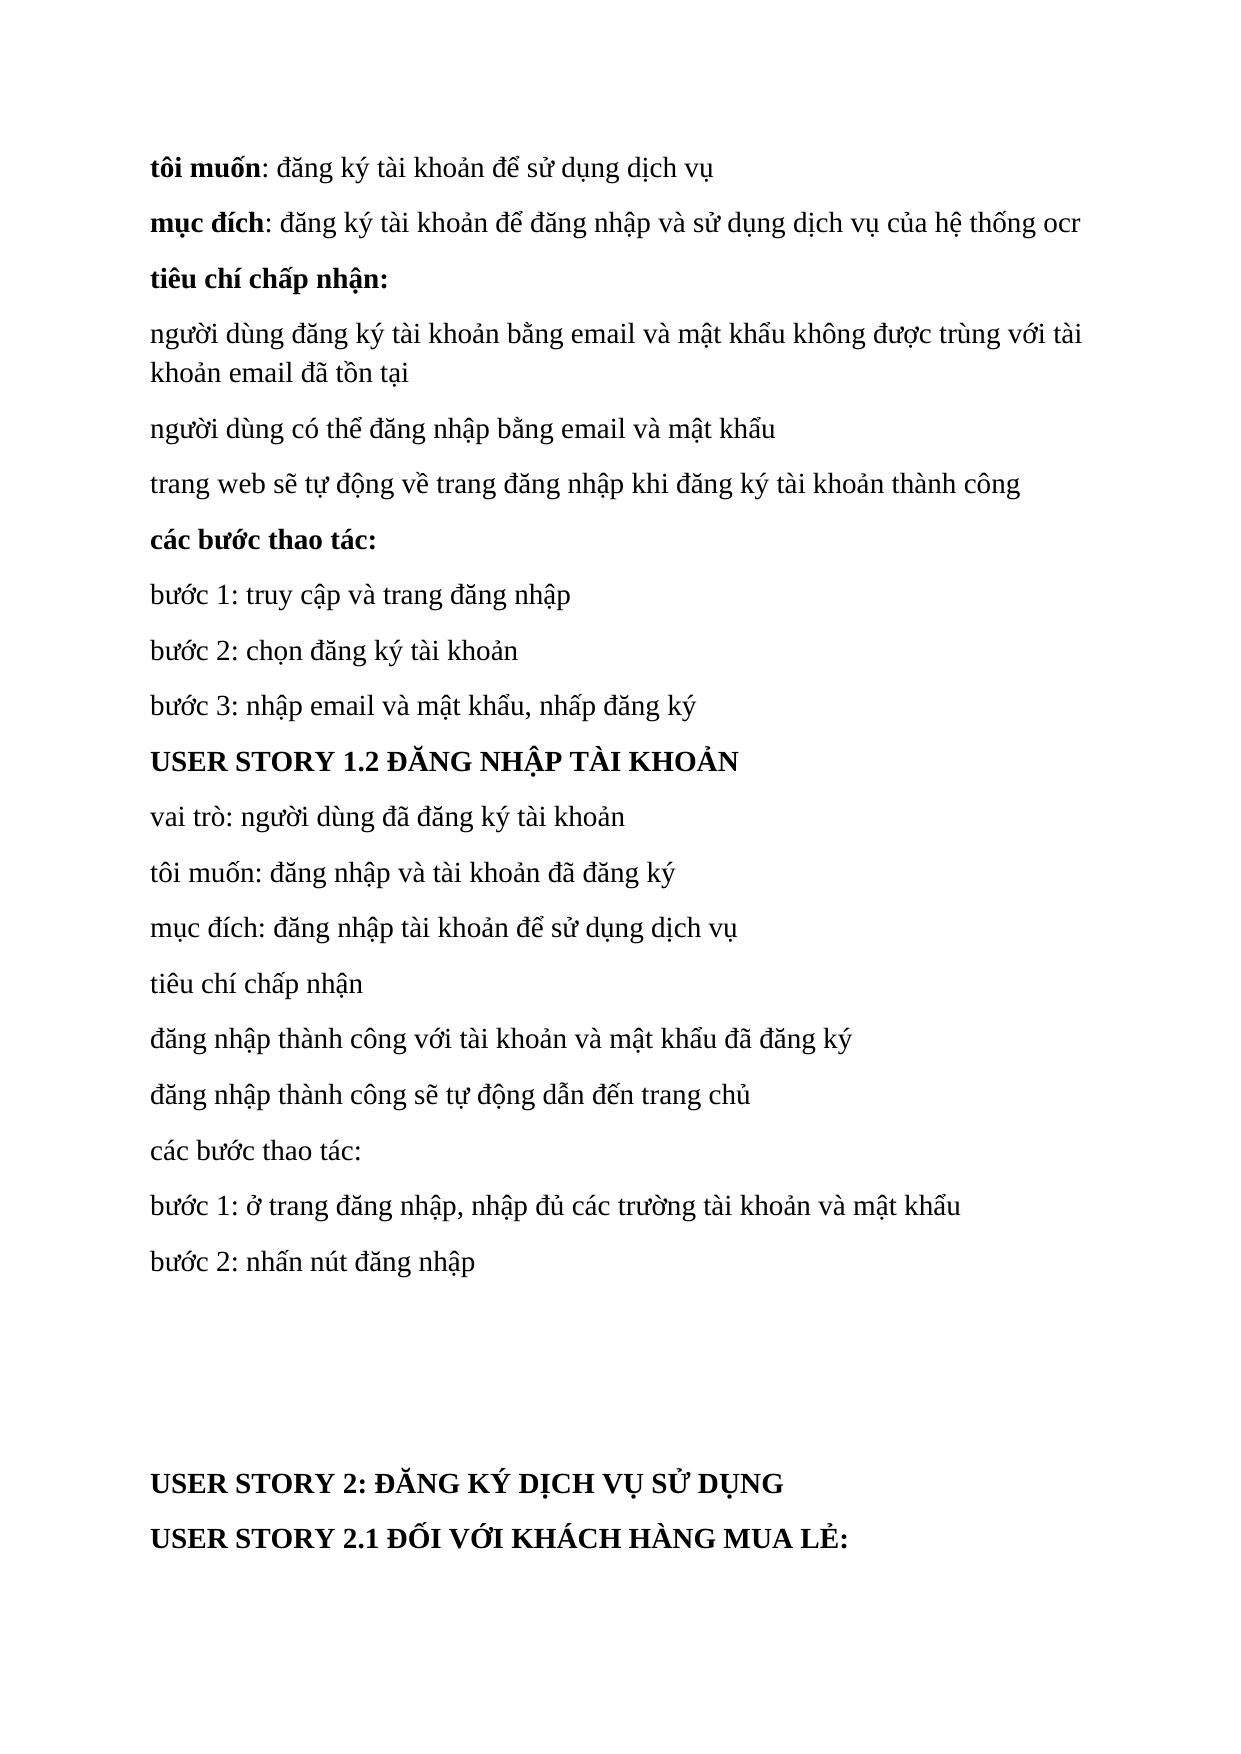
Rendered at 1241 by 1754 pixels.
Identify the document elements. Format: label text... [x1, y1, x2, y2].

text mục đích: đăng nhập tài khoản để sử dụng dịch vụ [150, 911, 1090, 944]
text các bước thao tác: [150, 522, 1090, 556]
text bước 2: chọn đăng ký tài khoản [150, 633, 1090, 667]
text vai trò: người dùng đã đăng ký tài khoản [150, 799, 1090, 833]
text tôi muốn: đăng nhập và tài khoản đã đăng ký [150, 855, 1090, 889]
text USER STORY 2.1 ĐỐI VỚI KHÁCH HÀNG MUA LẺ: [150, 1521, 1090, 1555]
text bước 2: nhấn nút đăng nhập [150, 1244, 1090, 1277]
text đăng nhập thành công với tài khoản và mật khẩu đã đăng ký [150, 1022, 1090, 1055]
text bước 3: nhập email và mật khẩu, nhấp đăng ký [150, 688, 1090, 722]
text mục đích: đăng ký tài khoản để đăng nhập và sử dụng dịch vụ của hệ thống ocr [150, 206, 1090, 239]
text tiêu chí chấp nhận [150, 966, 1090, 1000]
text người dùng có thể đăng nhập bằng email và mật khẩu [150, 411, 1090, 444]
text người dùng đăng ký tài khoản bằng email và mật khẩu không được trùng với tài khoản email đã tồn tại [150, 317, 1090, 389]
text USER STORY 1.2 ĐĂNG NHẬP TÀI KHOẢN [150, 744, 1090, 778]
text USER STORY 2: ĐĂNG KÝ DỊCH VỤ SỬ DỤNG [150, 1466, 1090, 1499]
text tiêu chí chấp nhận: [150, 261, 1090, 294]
text tôi muốn: đăng ký tài khoản để sử dụng dịch vụ [150, 150, 1090, 183]
text trang web sẽ tự động về trang đăng nhập khi đăng ký tài khoản thành công [150, 466, 1090, 500]
text các bước thao tác: [150, 1133, 1090, 1166]
text đăng nhập thành công sẽ tự động dẫn đến trang chủ [150, 1077, 1090, 1111]
text bước 1: truy cập và trang đăng nhập [150, 577, 1090, 611]
text bước 1: ở trang đăng nhập, nhập đủ các trường tài khoản và mật khẩu [150, 1188, 1090, 1222]
